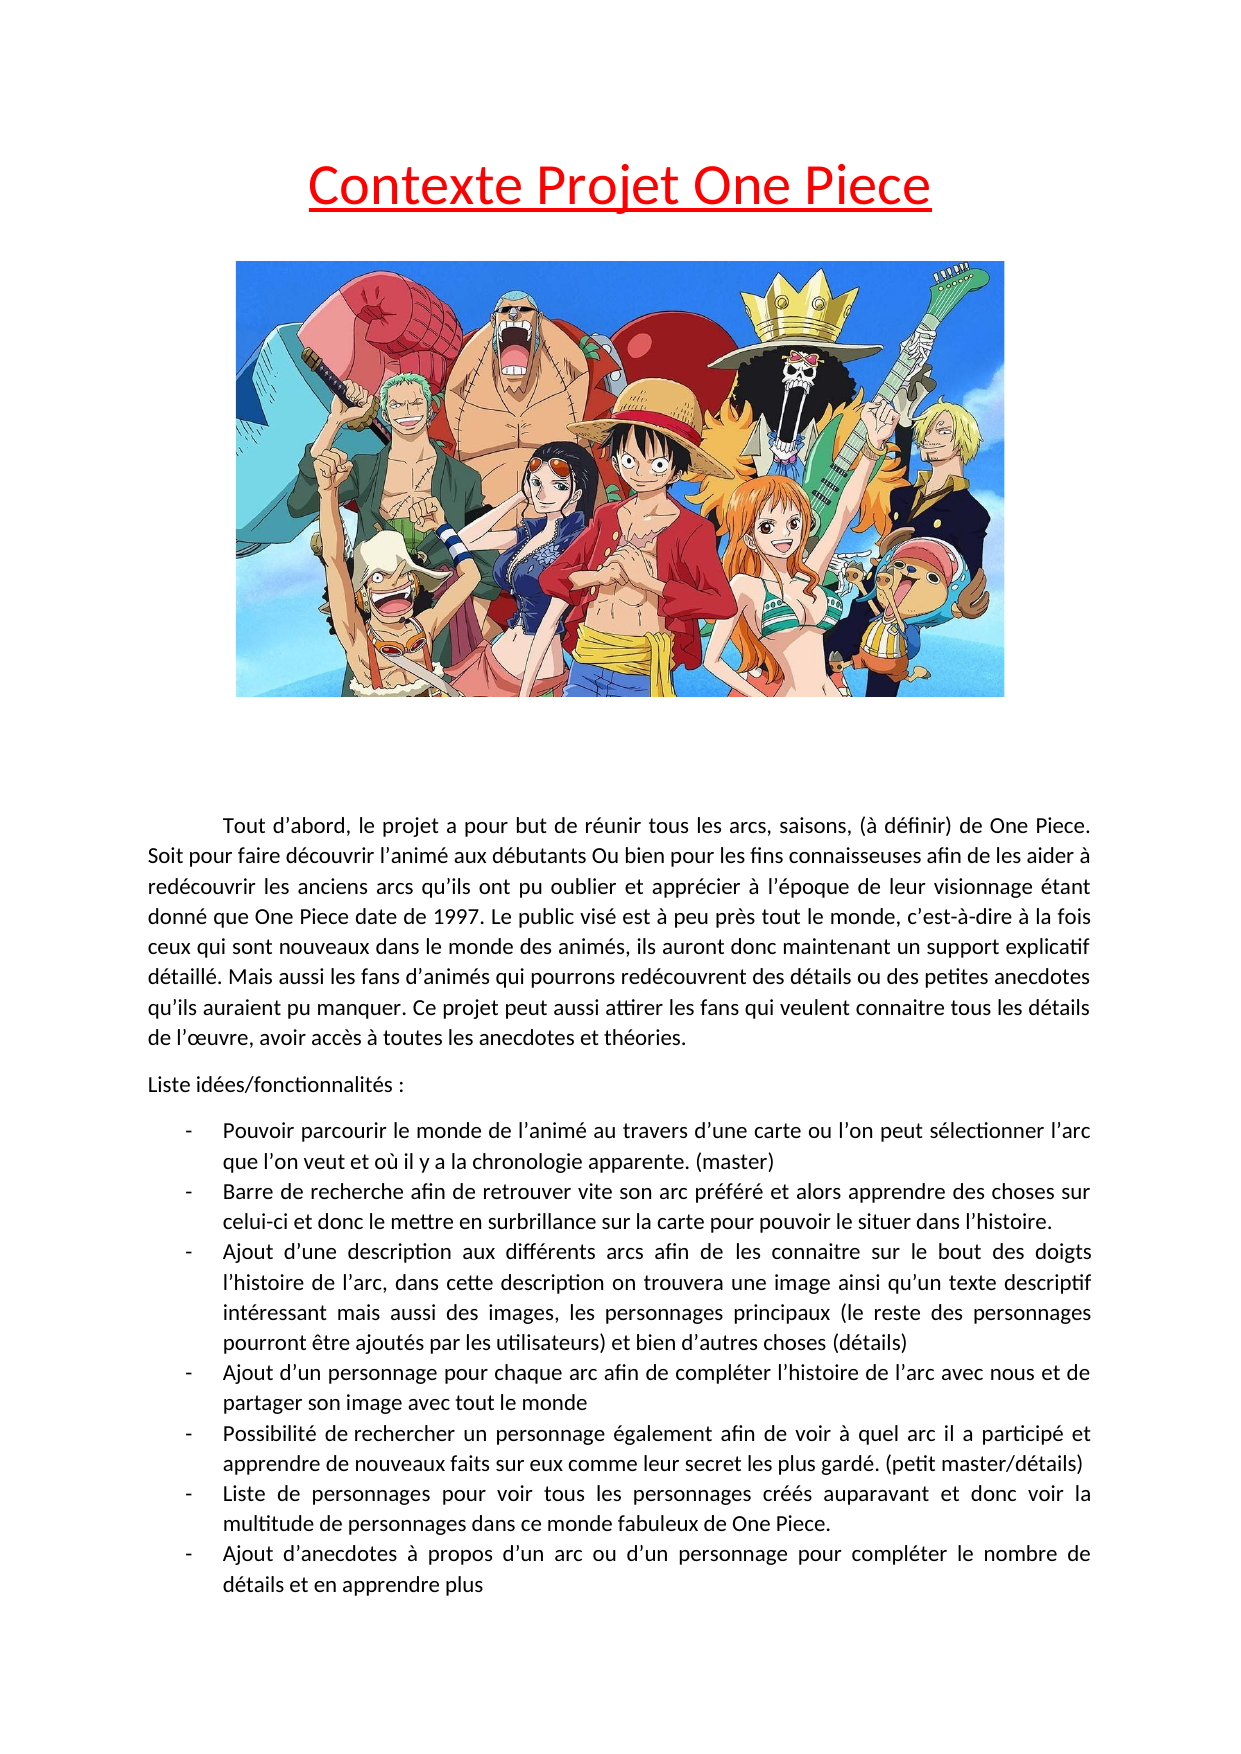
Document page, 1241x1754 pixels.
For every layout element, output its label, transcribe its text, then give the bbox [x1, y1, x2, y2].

list Ajout d’une description aux différents arcs afin de les connaitre sur le bout des doigts l’histoire de l’arc, dans cette description on trouvera une image ainsi qu’un texte descriptif intéressant mais aussi des images, les personnages principaux (le reste des personnages pourront être ajoutés par les utilisateurs) et bien d’autres choses (détails) [185, 1237, 1093, 1356]
list Ajout d’anecdotes à propos d’un arc ou d’un personnage pour compléter le nombre de détails et en apprendre plus [185, 1539, 1093, 1598]
list Barre de recherche afin de retrouver vite son arc préféré et alors apprendre des choses sur celui-ci et donc le mettre en surbrillance sur la carte pour pouvoir le situer dans l’histoire. [185, 1177, 1093, 1235]
picture [235, 261, 1005, 697]
list Ajout d’un personnage pour chaque arc afin de compléter l’histoire de l’arc avec nous et de partager son image avec tout le monde [185, 1358, 1093, 1416]
text Tout d’abord, le projet a pour but de réunir tous les arcs, saisons, (à définir) de One Piece. Soit pour faire découvrir l’animé aux débutants Ou bien pour les fins connaisseuses afin de les aider à redécouvrir les anciens arcs qu’ils ont pu oublier et apprécier à l’époque de leur visionnage étant donné que One Piece date de 1997. Le public visé est à peu près tout le monde, c’est-à-dire à la fois ceux qui sont nouveaux dans le monde des animés, ils auront donc maintenant un support explicatif détaillé. Mais aussi les fans d’animés qui pourrons redécouvrent des détails ou des petites anecdotes qu’ils auraient pu manquer. Ce projet peut aussi attirer les fans qui veulent connaitre tous les détails de l’œuvre, avoir accès à toutes les anecdotes et théories. [148, 811, 1093, 1051]
text Liste idées/fonctionnalités : [148, 1070, 1093, 1098]
list Liste de personnages pour voir tous les personnages créés auparavant et donc voir la multitude de personnages dans ce monde fabuleux de One Piece. [185, 1479, 1093, 1537]
title Contexte Projet One Piece [148, 148, 1093, 219]
list Possibilité de rechercher un personnage également afin de voir à quel arc il a participé et apprendre de nouveaux faits sur eux comme leur secret les plus gardé. (petit master/détails) [185, 1419, 1093, 1477]
list Pouvoir parcourir le monde de l’animé au travers d’une carte ou l’on peut sélectionner l’arc que l’on veut et où il y a la chronologie apparente. (master) [185, 1117, 1093, 1175]
